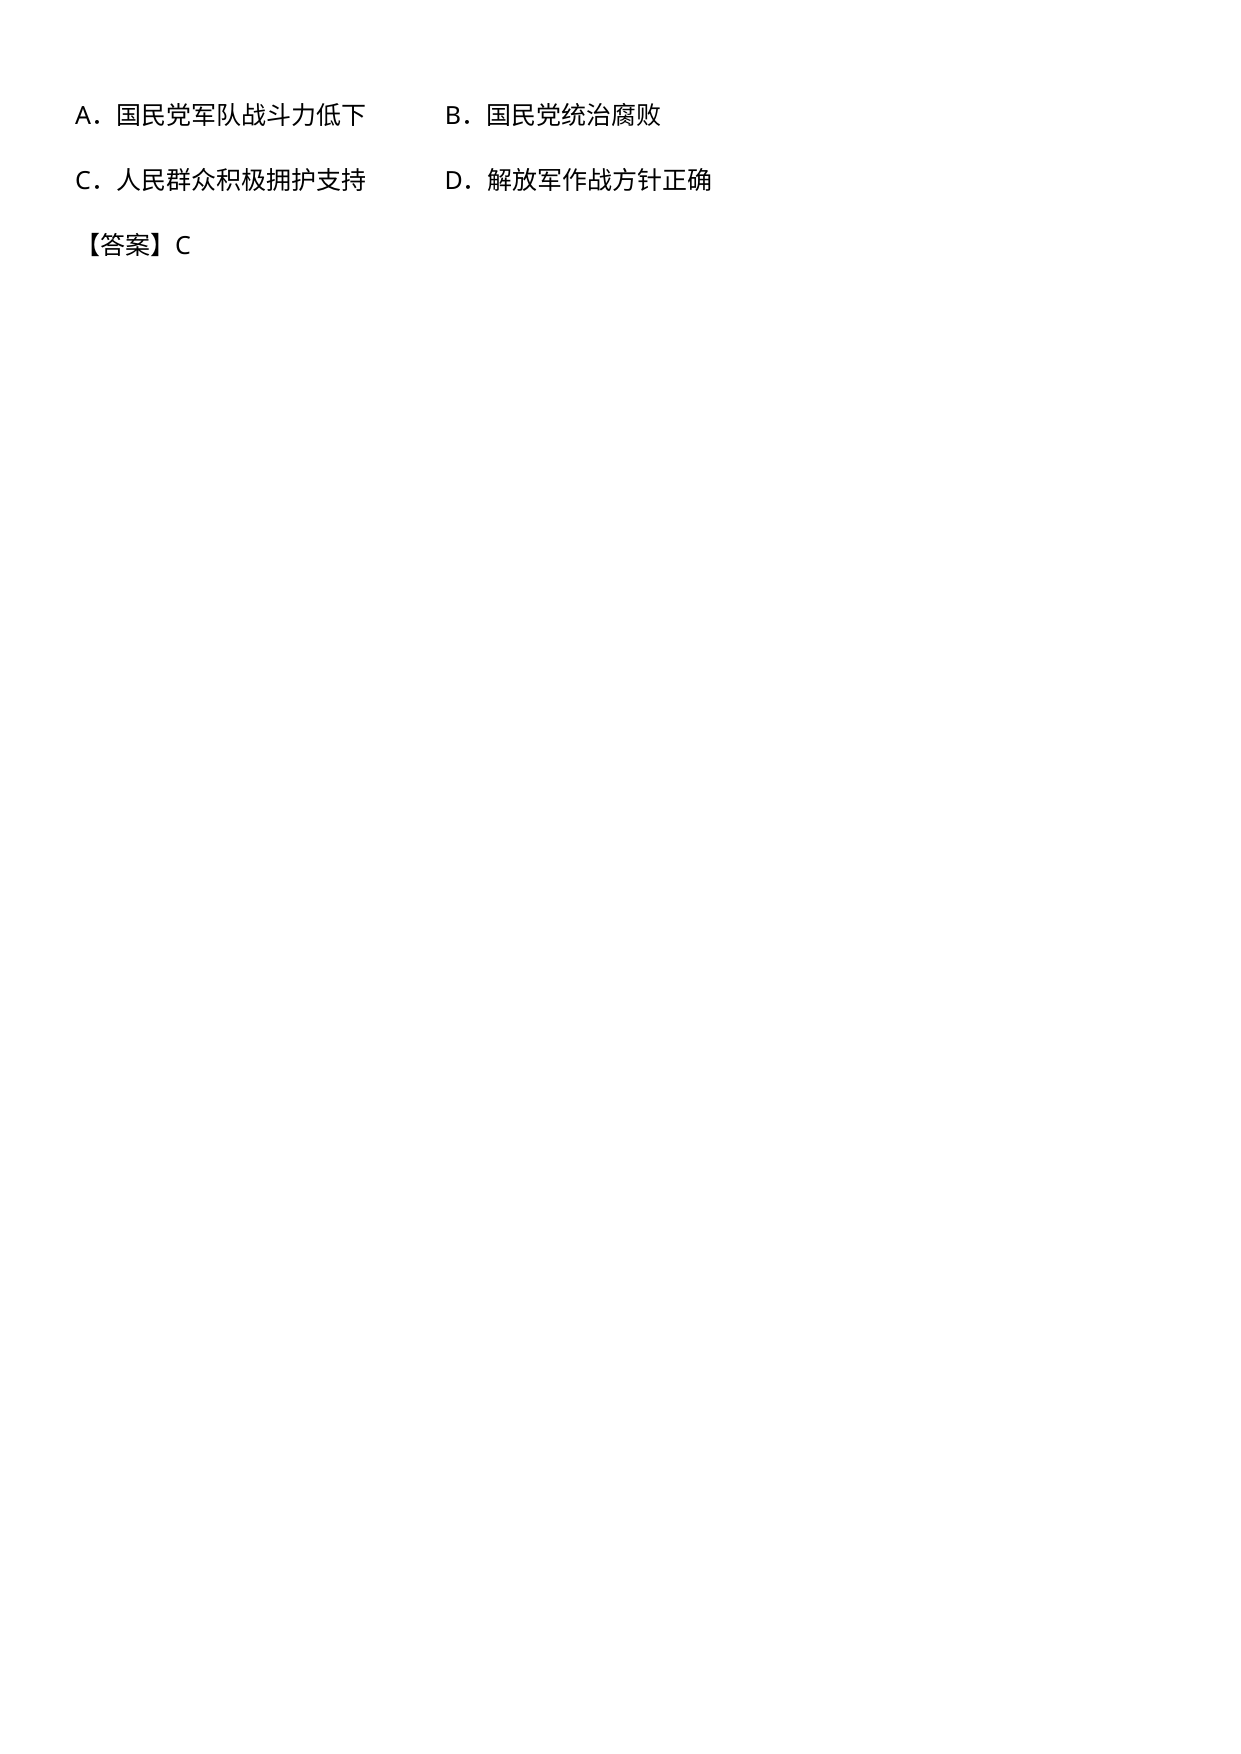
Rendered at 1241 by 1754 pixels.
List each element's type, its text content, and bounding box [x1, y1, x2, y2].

text C．人民群众积极拥护支持 D．解放军作战方针正确 [75, 146, 1165, 211]
text 【答案】C [75, 211, 1165, 276]
text A．国民党军队战斗力低下 B．国民党统治腐败 [75, 81, 1165, 146]
